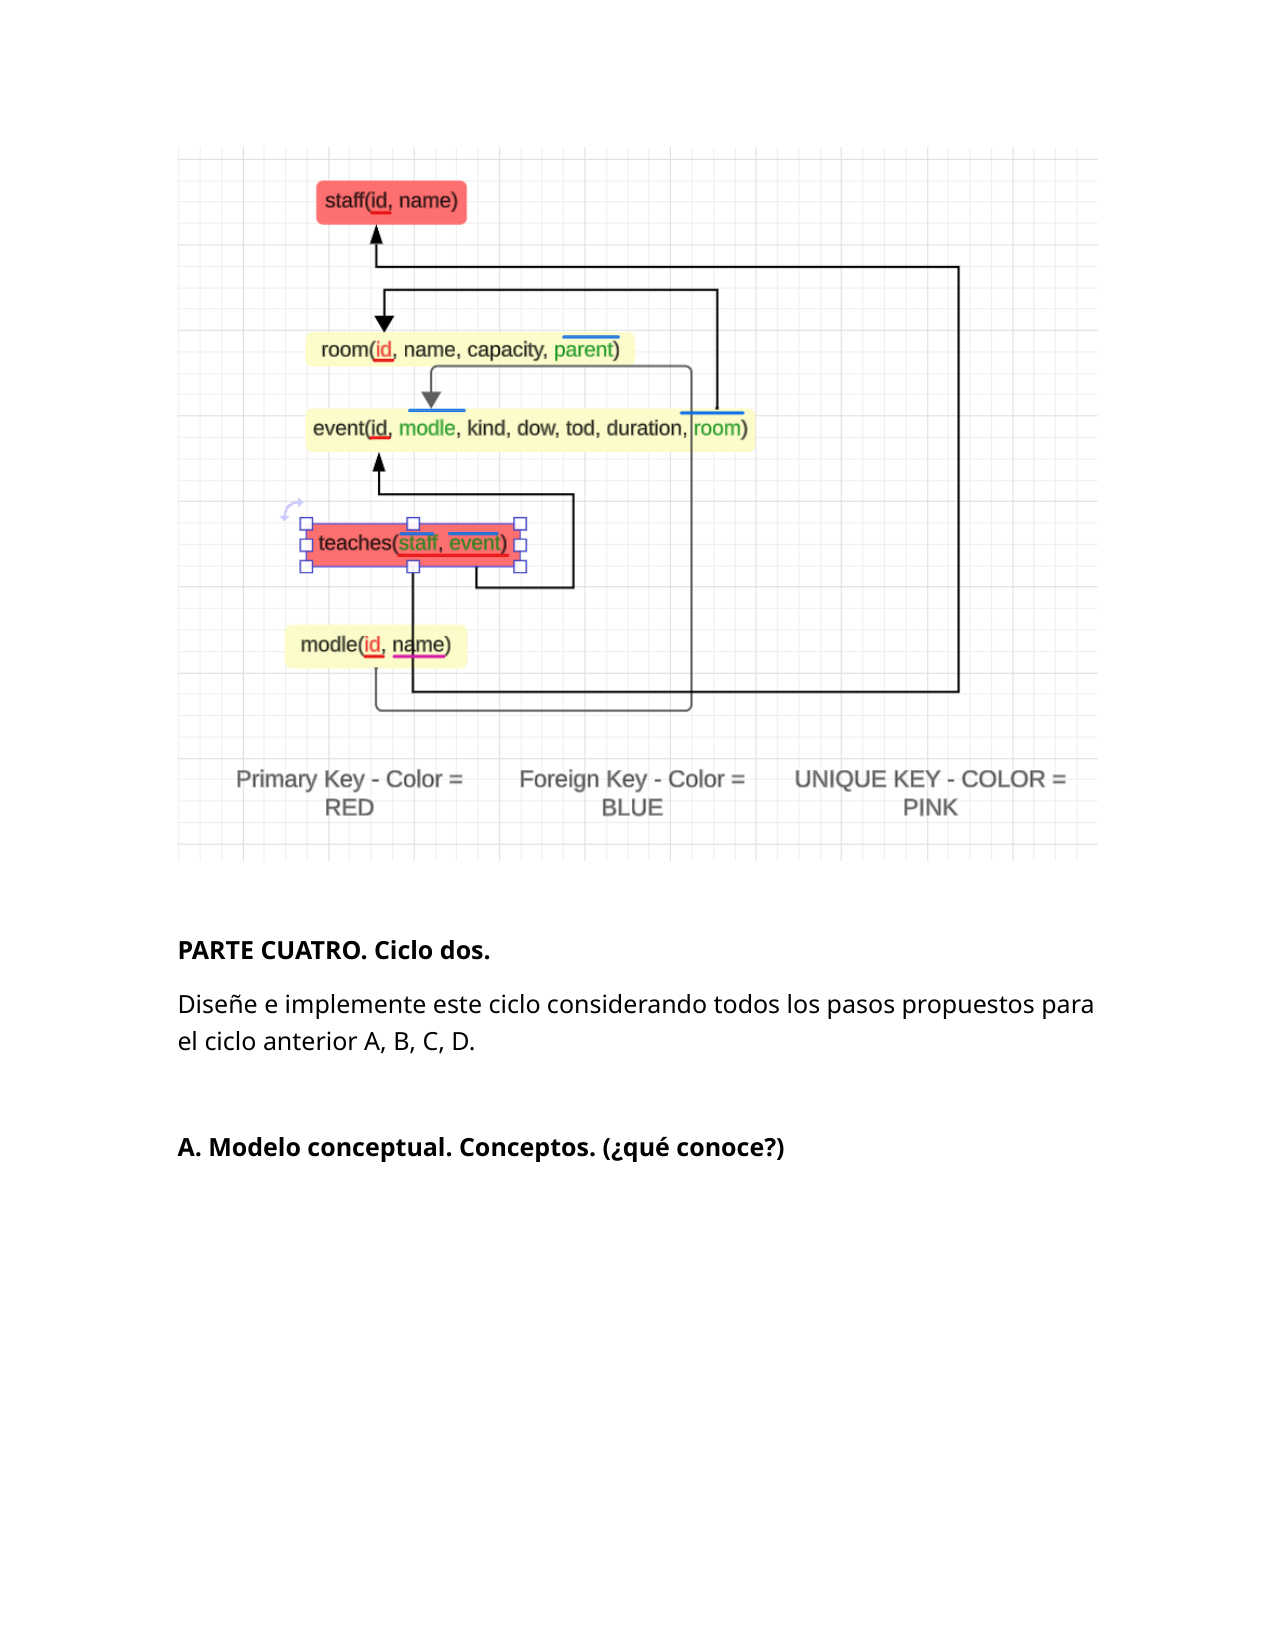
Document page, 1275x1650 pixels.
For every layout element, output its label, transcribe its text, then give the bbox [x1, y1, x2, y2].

text Diseñe e implemente este ciclo considerando todos los pasos propuestos para el ciclo anterior A, B, C, D. [177, 986, 1098, 1057]
text PARTE CUATRO. Ciclo dos. [177, 933, 1098, 967]
picture [177, 147, 1098, 861]
text A. Modelo conceptual. Conceptos. (¿qué conoce?) [177, 1130, 1098, 1164]
